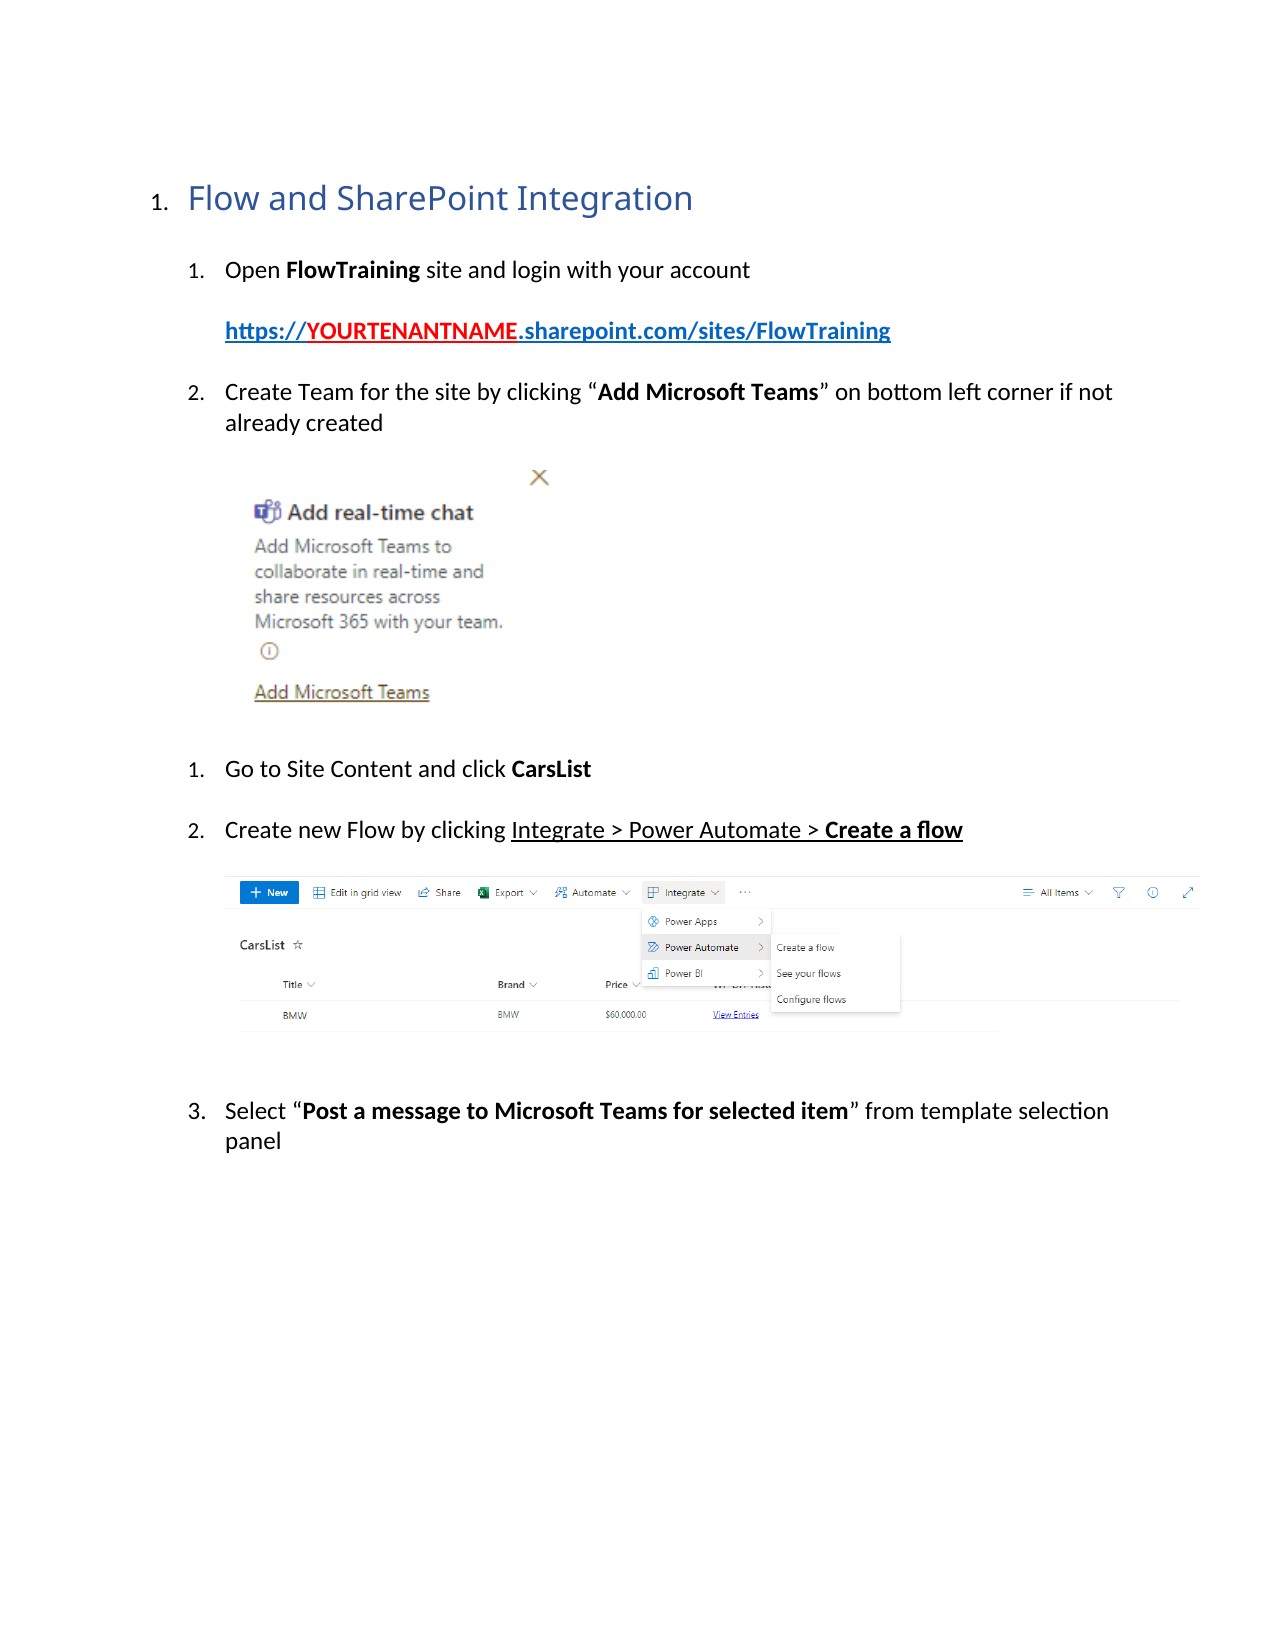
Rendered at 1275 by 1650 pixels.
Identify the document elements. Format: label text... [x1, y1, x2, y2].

picture [225, 875, 1200, 1034]
list Create Team for the site by clicking “Add Microsoft Teams” on bottom left corner if not already created [187, 377, 1125, 438]
list Create new Flow by clicking Integrate > Power Automate > Create a flow [187, 814, 1125, 845]
list Select “Post a message to Microsoft Teams for selected item” from template selection panel [187, 1095, 1125, 1156]
list Go to Site Content and click CarsList [187, 753, 1125, 784]
subtitle Flow and SharePoint Integration [150, 175, 1125, 220]
list Open FlowTraining site and login with your account [187, 254, 1125, 285]
text https://YOURTENANTNAME.sharepoint.com/sites/FlowTraining [225, 316, 1125, 346]
picture [225, 470, 560, 721]
